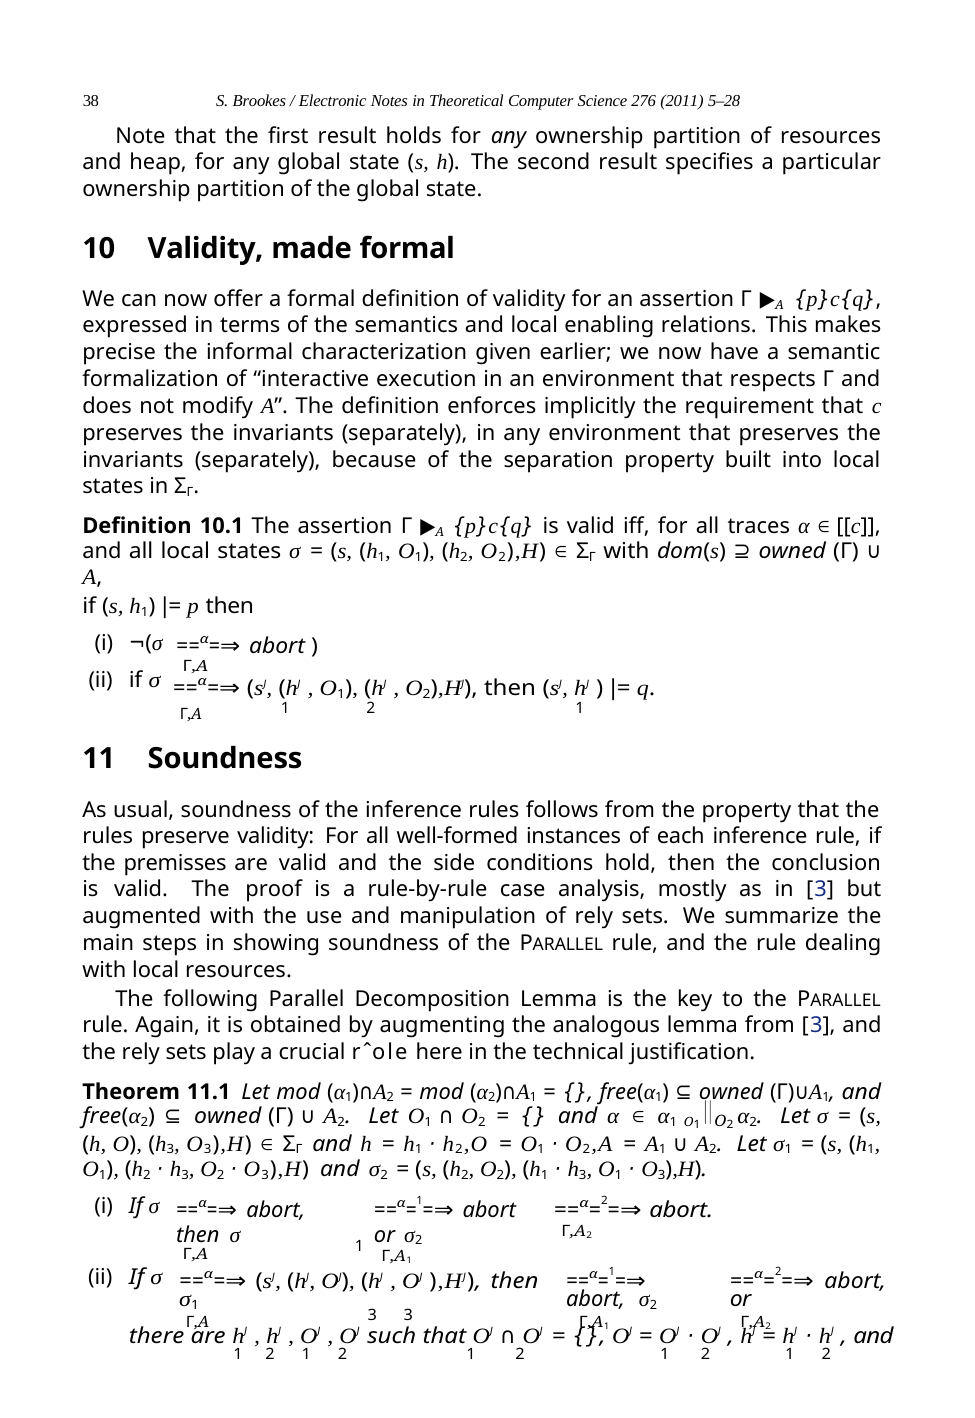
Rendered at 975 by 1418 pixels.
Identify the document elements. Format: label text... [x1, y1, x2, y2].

list if σ [88, 672, 164, 691]
text Γ,A [182, 1247, 354, 1263]
text As usual, soundness of the inference rules follows from the property that the rules preserve validity: For all well-formed instances of each inference rule, if the premisses are valid and the side conditions hold, then the conclusion is valid. The proof is a rule-by-rule case analysis, mostly as in [3] but augmented with the use and manipulation of rely sets. We summarize the main steps in showing soundness of the Parallel rule, and the rule dealing with local resources. [82, 796, 881, 984]
list ¬(σ [94, 627, 164, 657]
text ==α=2=⇒ abort. [553, 1198, 910, 1222]
text Γ,A 1 2 1 [179, 699, 910, 717]
text ==α=2=⇒ abort, or [729, 1274, 910, 1311]
text Γ,A1 [459, 1311, 609, 1332]
text ==α=⇒ (sj, (hj, Oj), (hj , Oj ),Hj), then σ1 [179, 1274, 553, 1311]
list If σ [94, 1190, 164, 1220]
text ==α=⇒ abort ) [176, 634, 910, 658]
text Γ,A [182, 658, 910, 674]
text Theorem 11.1 Let mod (α1)∩A2 = mod (α2)∩A1 = {}, free(α1) ⊆ owned (Γ)∪A1, and free(α2) ⊆ owned (Γ) ∪ A2. Let O1 ∩ O2 = {} and α ∈ α1 O1 O2 α2. Let σ = (s, (h, O), (h3, O3),H) ∈ ΣΓ and h = h1 · h2,O = O1 · O2,A = A1 ∪ A2. Let σ1 = (s, (h1, O1), (h2 · h3, O2 · O3),H) and σ2 = (s, (h2, O2), (h1 · h3, O1 · O3),H). [82, 1079, 881, 1183]
text ==α=⇒ (sj, (hj , O1), (hj , O2),Hj), then (sj, hj ) |= q. [173, 681, 612, 699]
text Γ,A1 [381, 1247, 543, 1265]
text Γ,A2 [561, 1222, 910, 1241]
text ==α=⇒ (sj, (hj , O1), (hj , O2),Hj), then (sj, hj ) |= q. [614, 681, 910, 699]
text ==α=⇒ abort, then σ [176, 1198, 354, 1247]
picture [704, 1100, 711, 1124]
text We can now offer a formal definition of validity for an assertion Γ ▶A {p}c{q}, expressed in terms of the semantics and local enabling relations. This makes precise the informal characterization given earlier; we now have a semantic formalization of “interactive execution in an environment that respects Γ and does not modify A”. The definition enforces implicitly the requirement that c preserves the invariants (separately), in any environment that preserves the invariants (separately), because of the separation property built into local states in ΣΓ. [82, 285, 881, 500]
text Γ,A 3 3 [186, 1311, 416, 1332]
text ==α=1=⇒ abort or σ2 [374, 1198, 543, 1247]
text 1 2 1 2 1 2 1 2 1 2 [233, 1346, 910, 1363]
text Γ,A2 [622, 1311, 889, 1332]
subtitle Soundness [82, 738, 910, 777]
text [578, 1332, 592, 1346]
text Note that the first result holds for any ownership partition of resources and heap, for any global state (s, h). The second result specifies a particular ownership partition of the global state. [82, 122, 881, 203]
list If σ [138, 1269, 166, 1288]
text The following Parallel Decomposition Lemma is the key to the Parallel rule. Again, it is obtained by augmenting the analogous lemma from [3], and the rely sets play a crucial rˆole here in the technical justification. [82, 985, 881, 1066]
list If σ [88, 1269, 141, 1288]
text if (s, h1) |= p then [82, 591, 910, 619]
text ==α=1=⇒ abort, σ2 [566, 1274, 717, 1311]
subtitle Validity, made formal [82, 228, 910, 267]
text there are hj , hj , Oj , Oj such that Oj ∩ Oj = {}, Oj = Oj · Oj , hj = hj · hj , and [129, 1332, 579, 1346]
text Definition 10.1 The assertion Γ ▶A {p}c{q} is valid iff, for all traces α ∈ [[c]], and all local states σ = (s, (h1, O1), (h2, O2),H) ∈ ΣΓ with dom(s) ⊇ owned (Γ) ∪ A, [82, 512, 881, 591]
